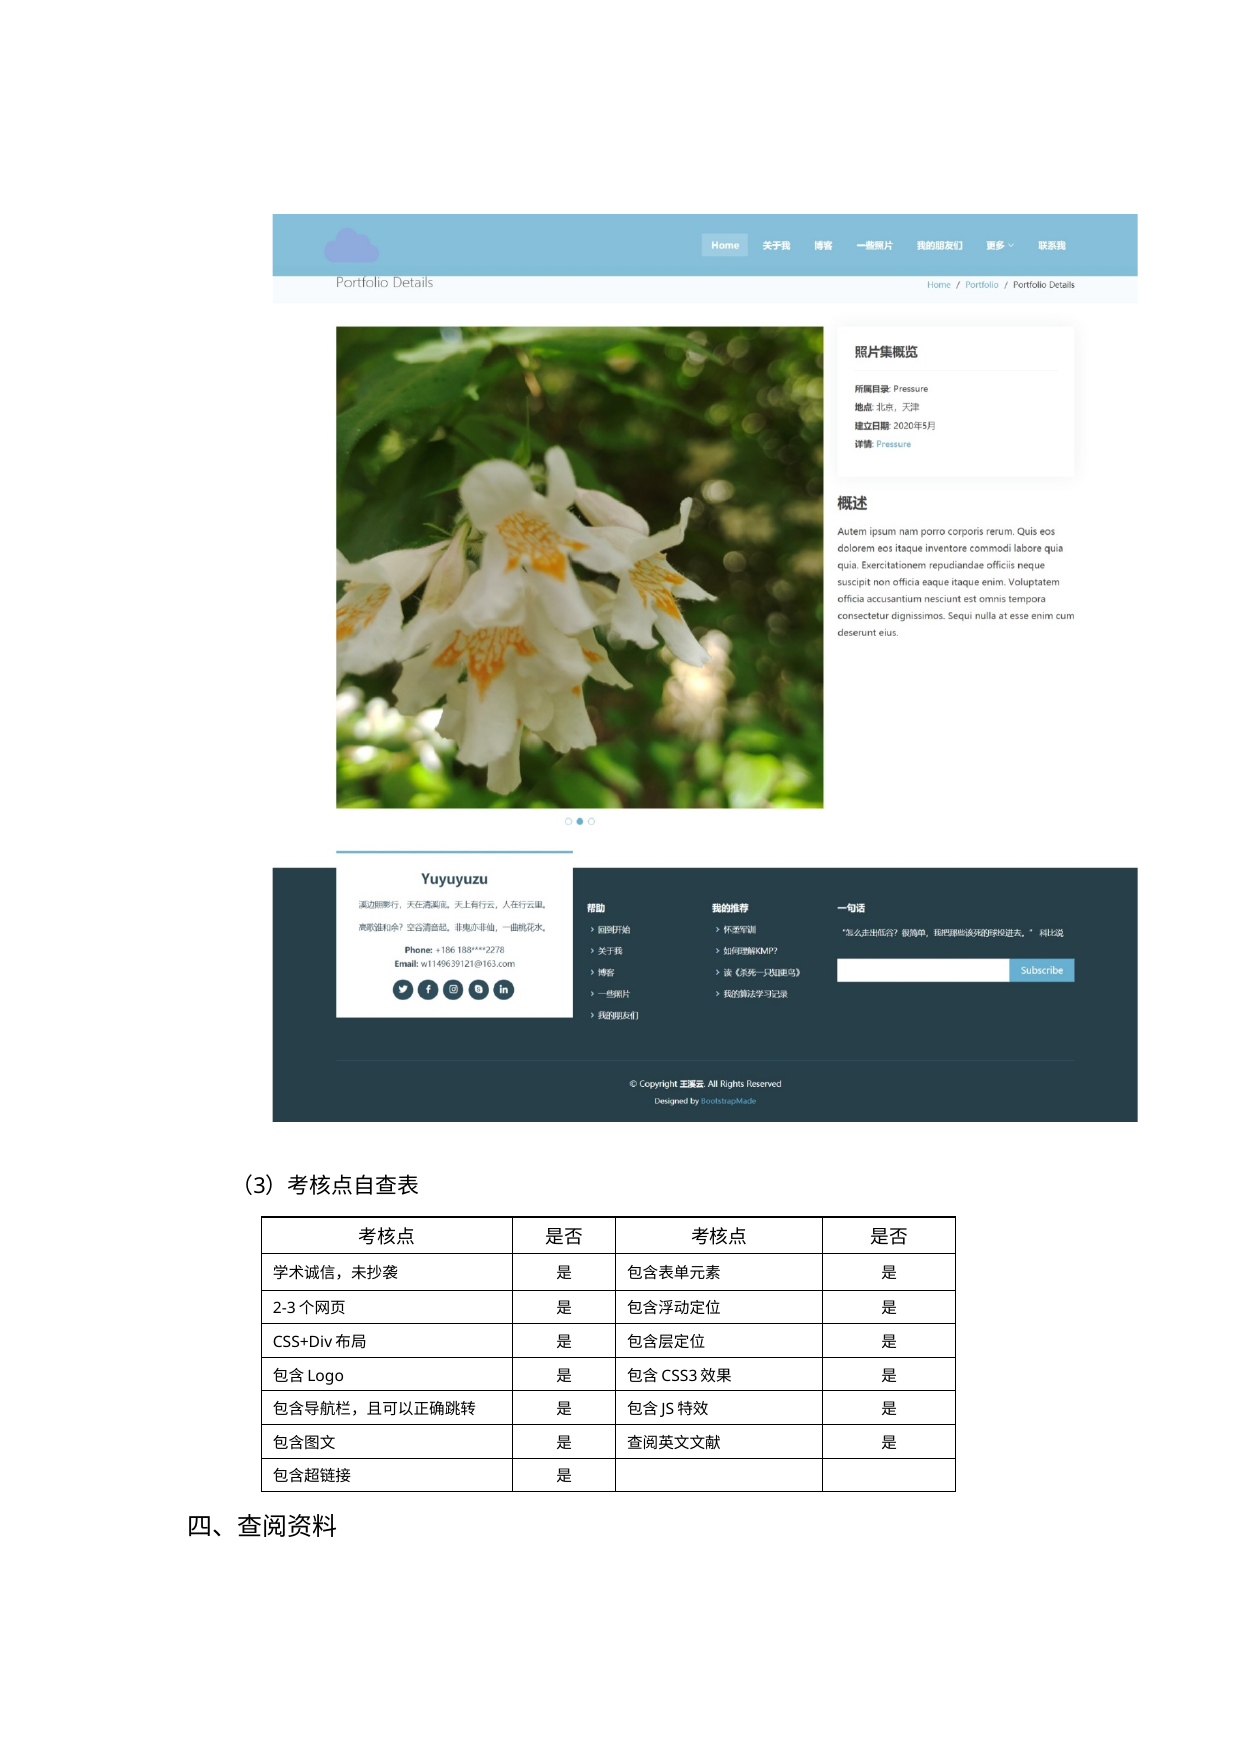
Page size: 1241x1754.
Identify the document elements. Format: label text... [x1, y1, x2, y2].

table_cell 包含表单元素 [616, 1254, 822, 1290]
table_cell 是 [513, 1291, 615, 1323]
table_cell 是 [513, 1358, 615, 1390]
table_header 是否 [513, 1218, 615, 1252]
table_cell 2-3个网页 [262, 1291, 512, 1323]
picture [272, 214, 1138, 1122]
table_cell 是 [823, 1358, 955, 1390]
table_cell 学术诚信，未抄袭 [262, 1254, 512, 1290]
table_header 考核点 [262, 1218, 512, 1252]
table_cell 是 [823, 1324, 955, 1357]
table_cell 是 [823, 1425, 955, 1457]
table_cell 包含图文 [262, 1425, 512, 1457]
table_cell 查阅英文文献 [616, 1425, 822, 1457]
table_header 考核点 [616, 1218, 822, 1252]
table_cell 是 [823, 1254, 955, 1290]
table_cell 包含CSS3效果 [616, 1358, 822, 1390]
table_cell 是 [513, 1425, 615, 1457]
table_cell 是 [823, 1391, 955, 1424]
table_cell 包含JS特效 [616, 1391, 822, 1424]
table_cell 是 [823, 1291, 955, 1323]
table_cell [823, 1459, 955, 1491]
text 四、查阅资料 [187, 1492, 1053, 1557]
table_cell 包含超链接 [262, 1459, 512, 1491]
table_cell 是 [513, 1459, 615, 1491]
table_cell 是 [513, 1254, 615, 1290]
table_header 是否 [823, 1218, 955, 1252]
table_cell [616, 1459, 822, 1491]
table_cell 包含层定位 [616, 1324, 822, 1357]
table_cell 包含导航栏，且可以正确跳转 [262, 1391, 512, 1424]
table_cell 是 [513, 1391, 615, 1424]
table_cell 是 [513, 1324, 615, 1357]
table_cell CSS+Div布局 [262, 1324, 512, 1357]
table_cell 包含Logo [262, 1358, 512, 1390]
table_cell 包含浮动定位 [616, 1291, 822, 1323]
